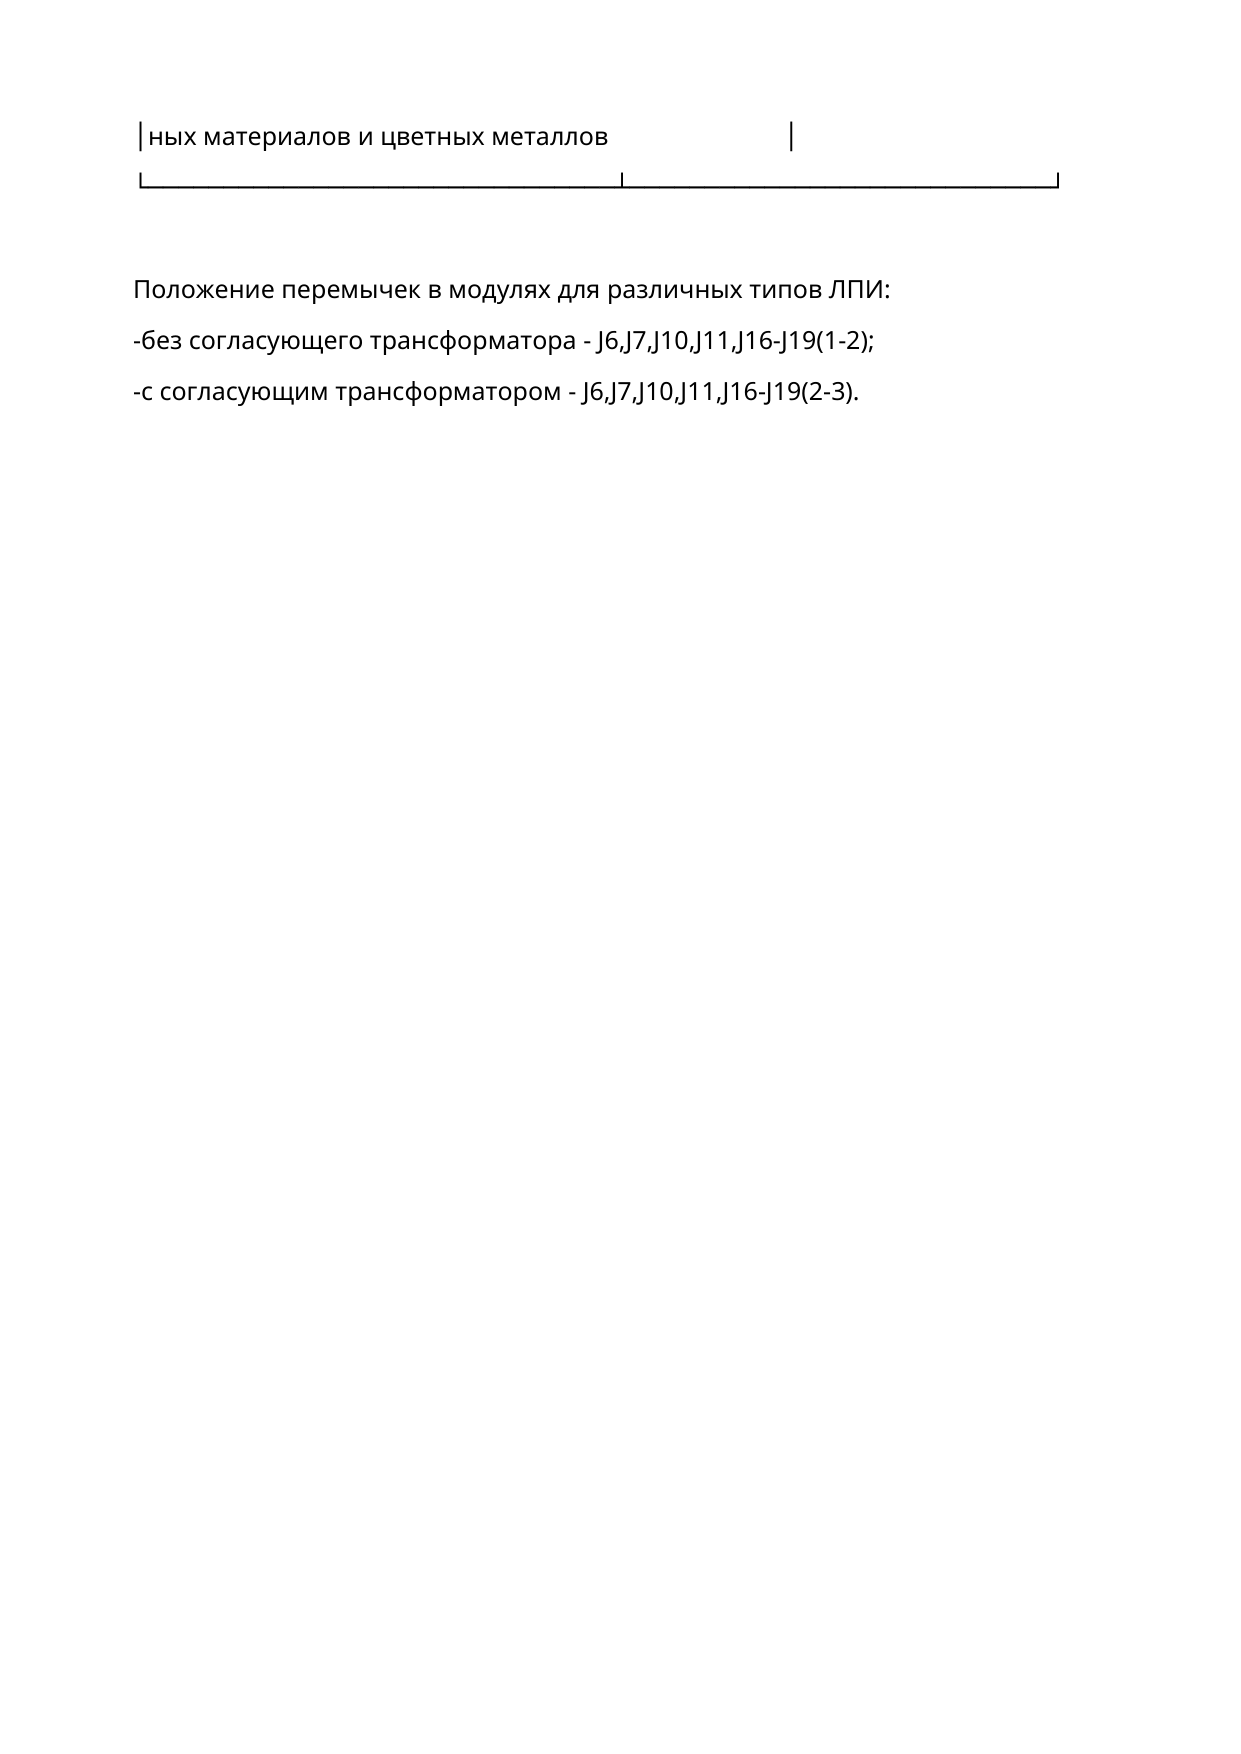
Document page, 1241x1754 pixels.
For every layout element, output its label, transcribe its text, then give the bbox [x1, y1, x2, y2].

text │ных материалов и цветных металлов │ [133, 118, 1193, 152]
text -без согласующего трансформатора - J6,J7,J10,J11,J16-J19(1-2); [133, 322, 1193, 356]
text └───────────────────────────────┴────────────────────────────┘ [133, 169, 1193, 203]
text -с согласующим трансформатором - J6,J7,J10,J11,J16-J19(2-3). [133, 373, 1193, 407]
text Положение перемычек в модулях для различных типов ЛПИ: [133, 271, 1193, 305]
